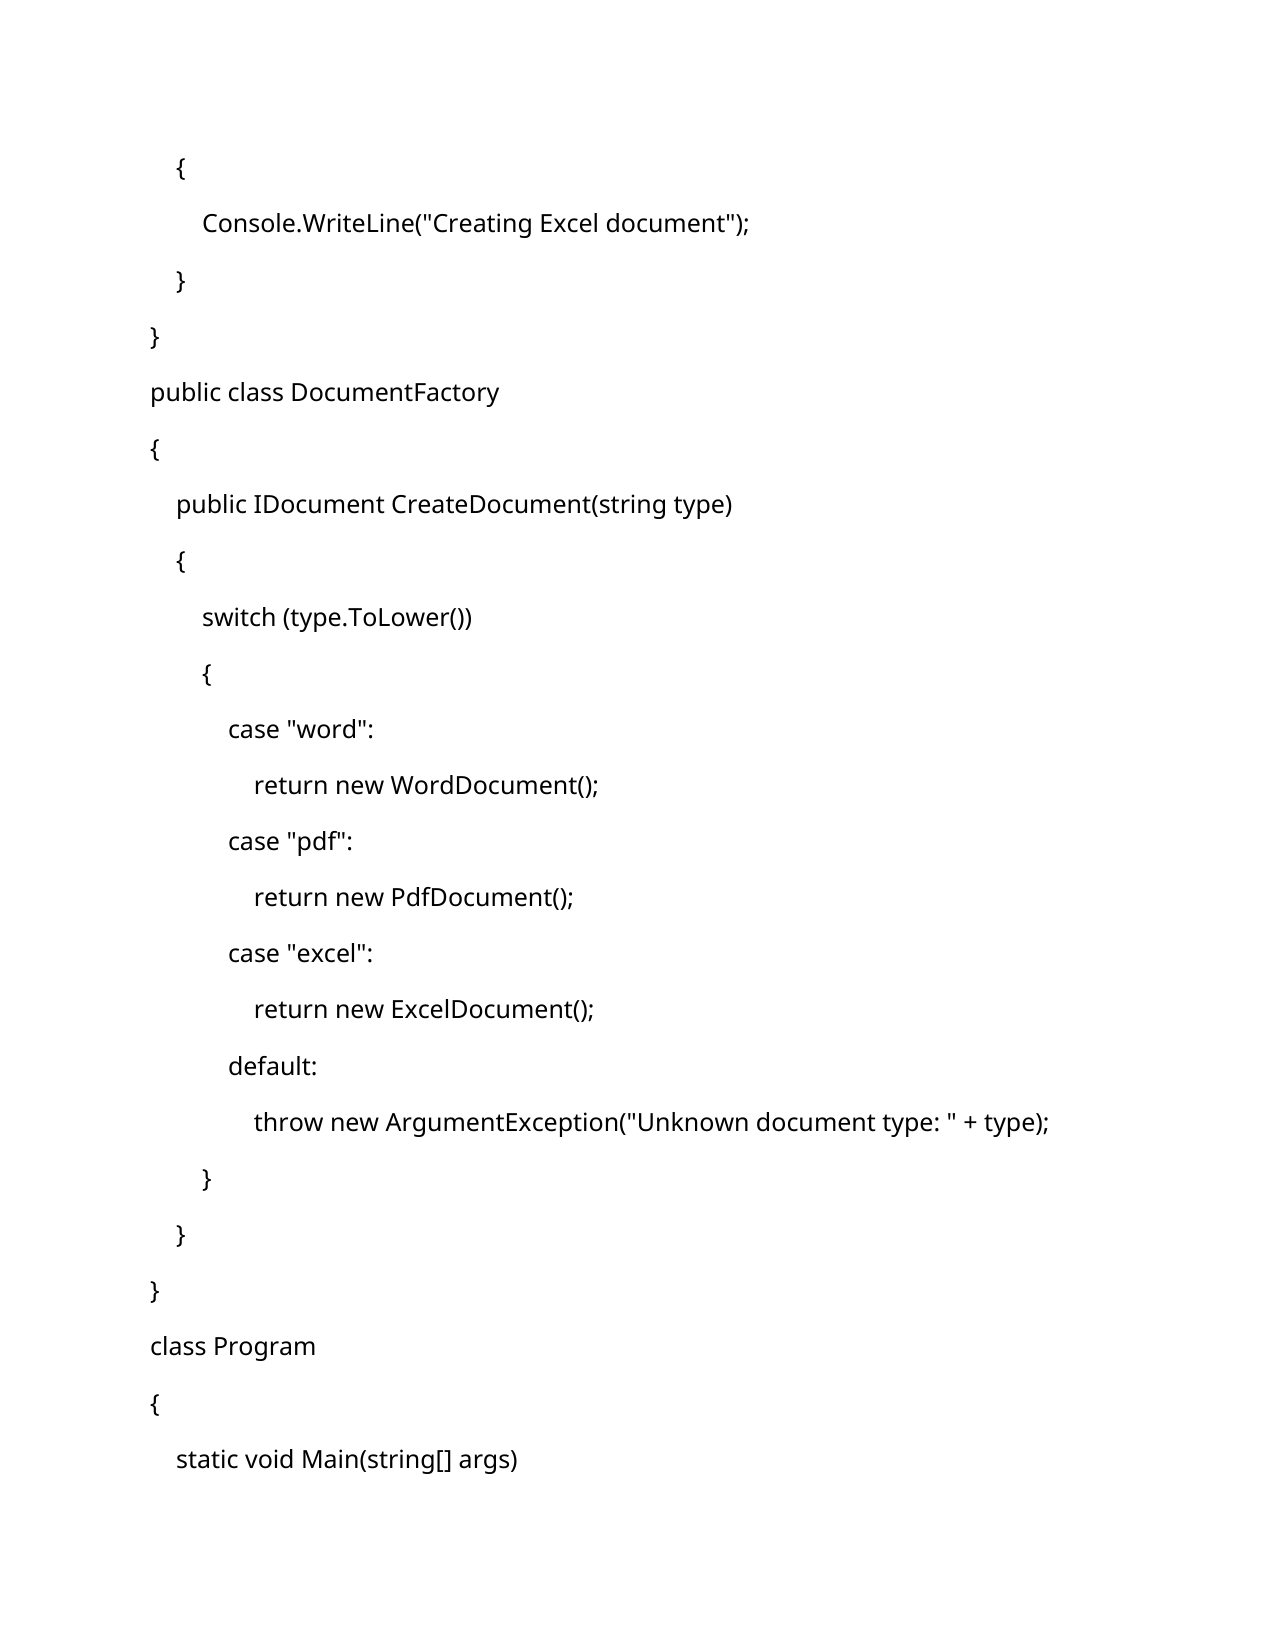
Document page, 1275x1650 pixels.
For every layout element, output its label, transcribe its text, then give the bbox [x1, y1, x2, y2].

text { [150, 431, 1125, 465]
text Console.WriteLine("Creating Excel document"); [150, 206, 1125, 240]
text { [150, 1385, 1125, 1419]
text } [150, 1273, 1125, 1307]
text { [150, 543, 1125, 577]
text return new ExcelDocument(); [150, 992, 1125, 1026]
text } [150, 1161, 1125, 1195]
text { [150, 655, 1125, 689]
text public IDocument CreateDocument(string type) [150, 487, 1125, 521]
text } [150, 1217, 1125, 1251]
text case "excel": [150, 936, 1125, 970]
text public class DocumentFactory [150, 374, 1125, 409]
text } [150, 262, 1125, 296]
text case "pdf": [150, 824, 1125, 858]
text static void Main(string[] args) [150, 1441, 1125, 1475]
text default: [150, 1048, 1125, 1082]
text class Program [150, 1329, 1125, 1363]
text return new PdfDocument(); [150, 880, 1125, 914]
text throw new ArgumentException("Unknown document type: " + type); [150, 1104, 1125, 1138]
text case "word": [150, 711, 1125, 746]
text { [150, 150, 1125, 184]
text switch (type.ToLower()) [150, 599, 1125, 633]
text } [150, 318, 1125, 352]
text return new WordDocument(); [150, 768, 1125, 802]
